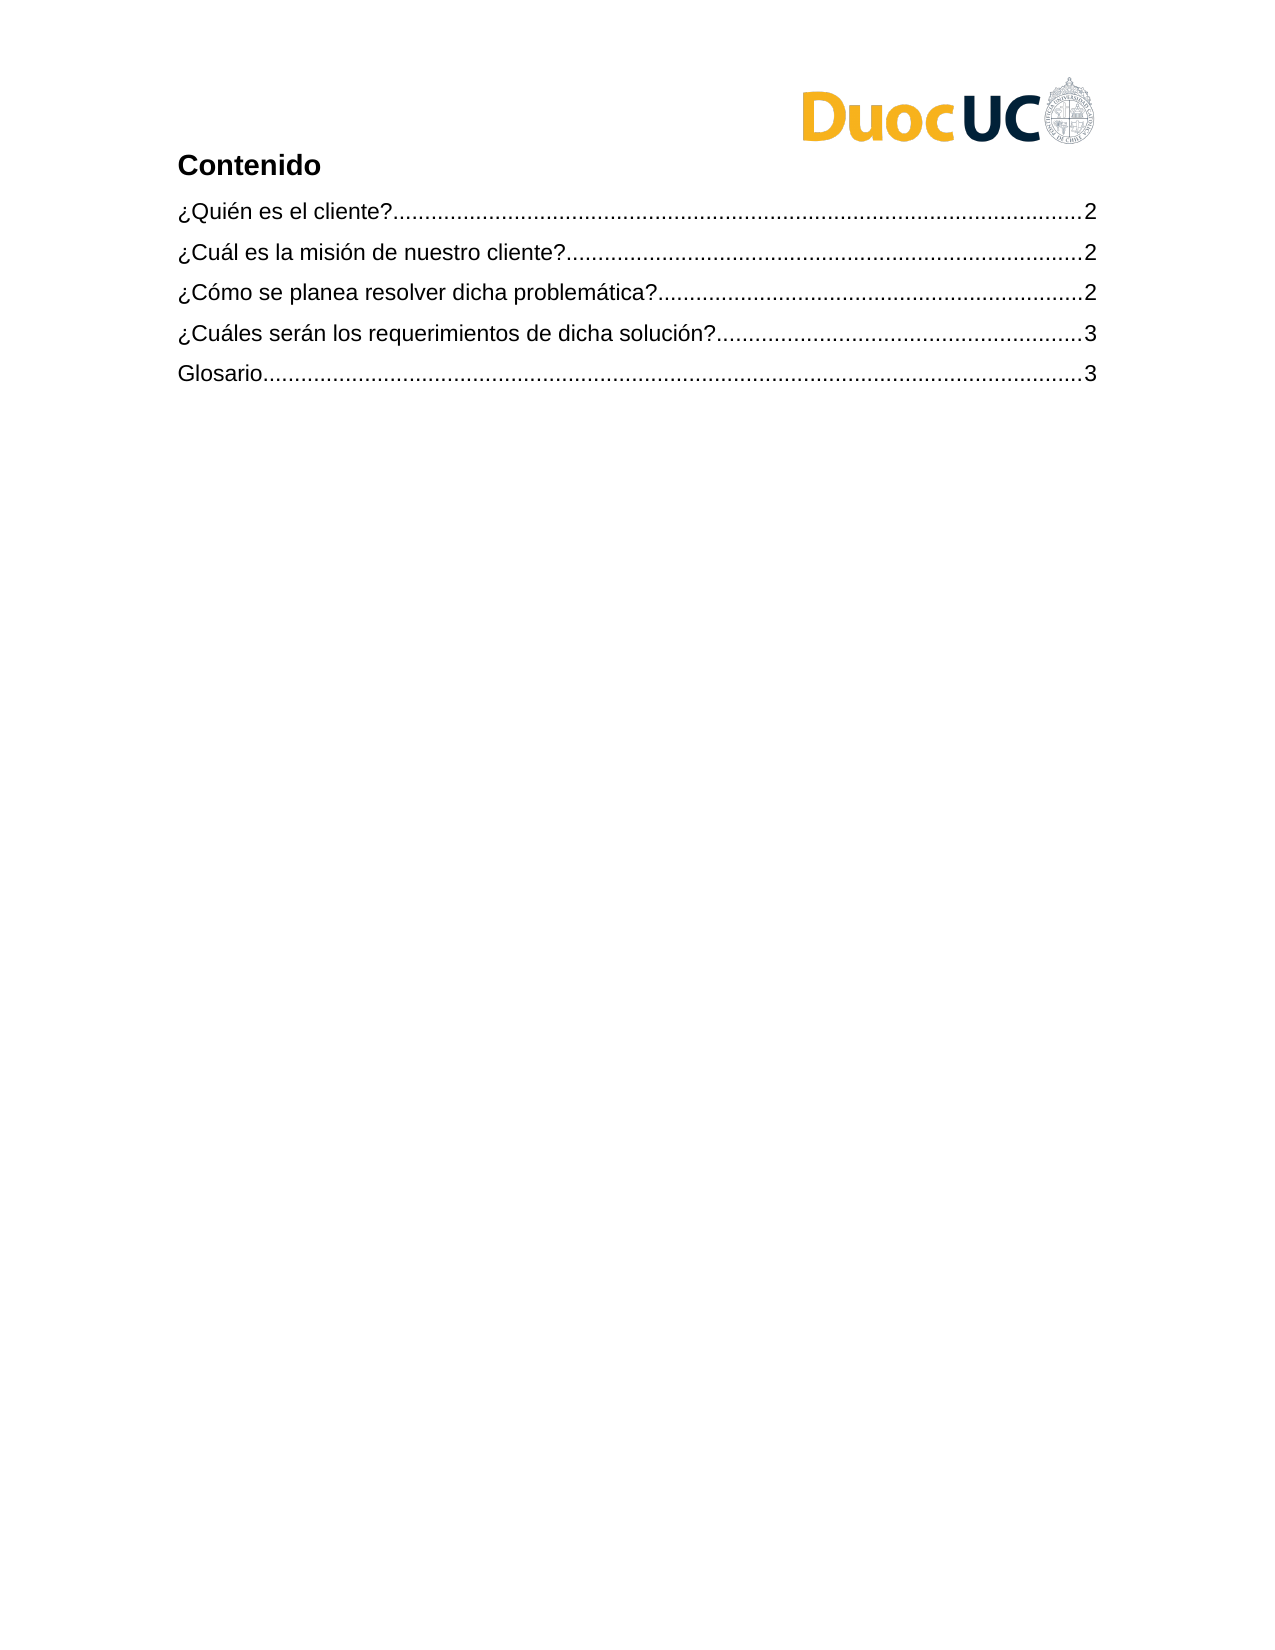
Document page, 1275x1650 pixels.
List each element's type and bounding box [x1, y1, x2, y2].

picture [800, 73, 1098, 148]
